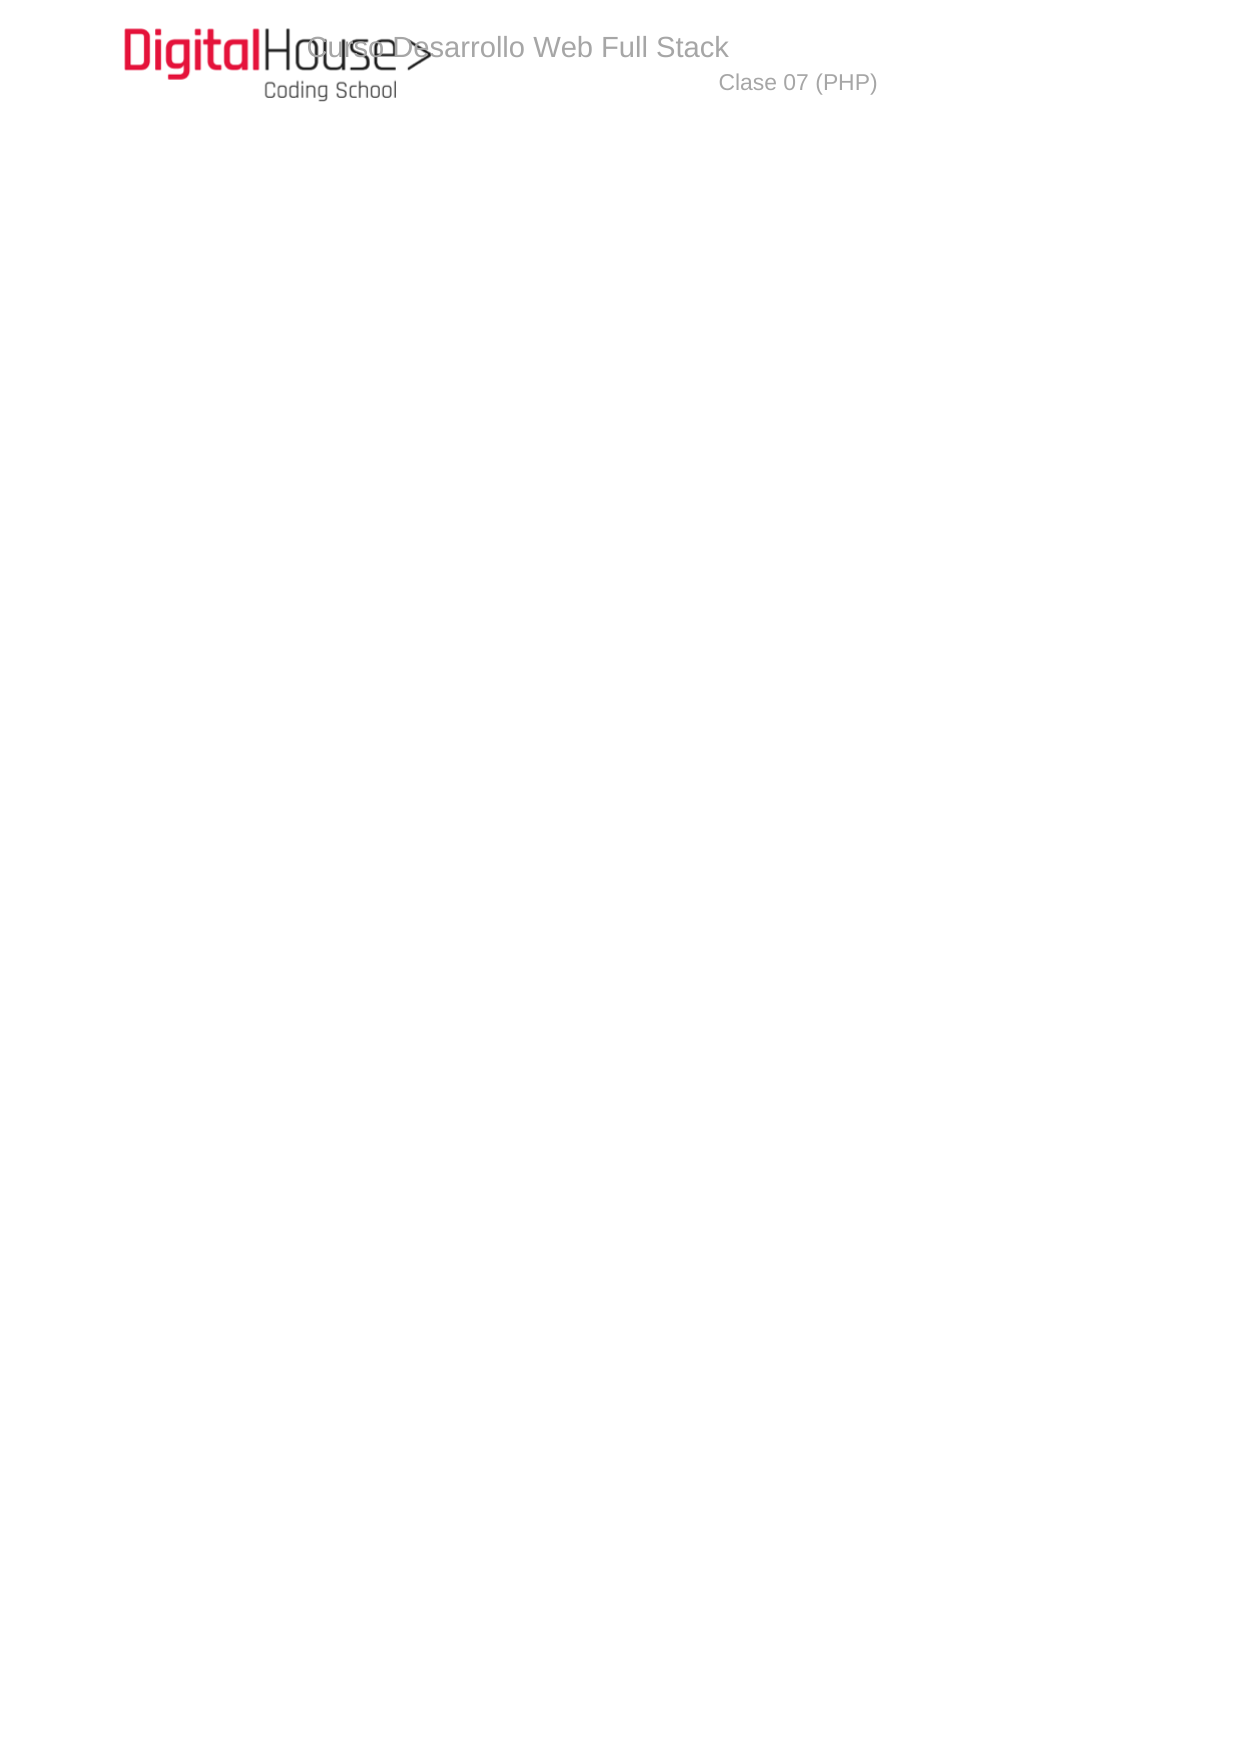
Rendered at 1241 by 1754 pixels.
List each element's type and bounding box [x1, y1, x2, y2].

picture [98, 7, 453, 115]
